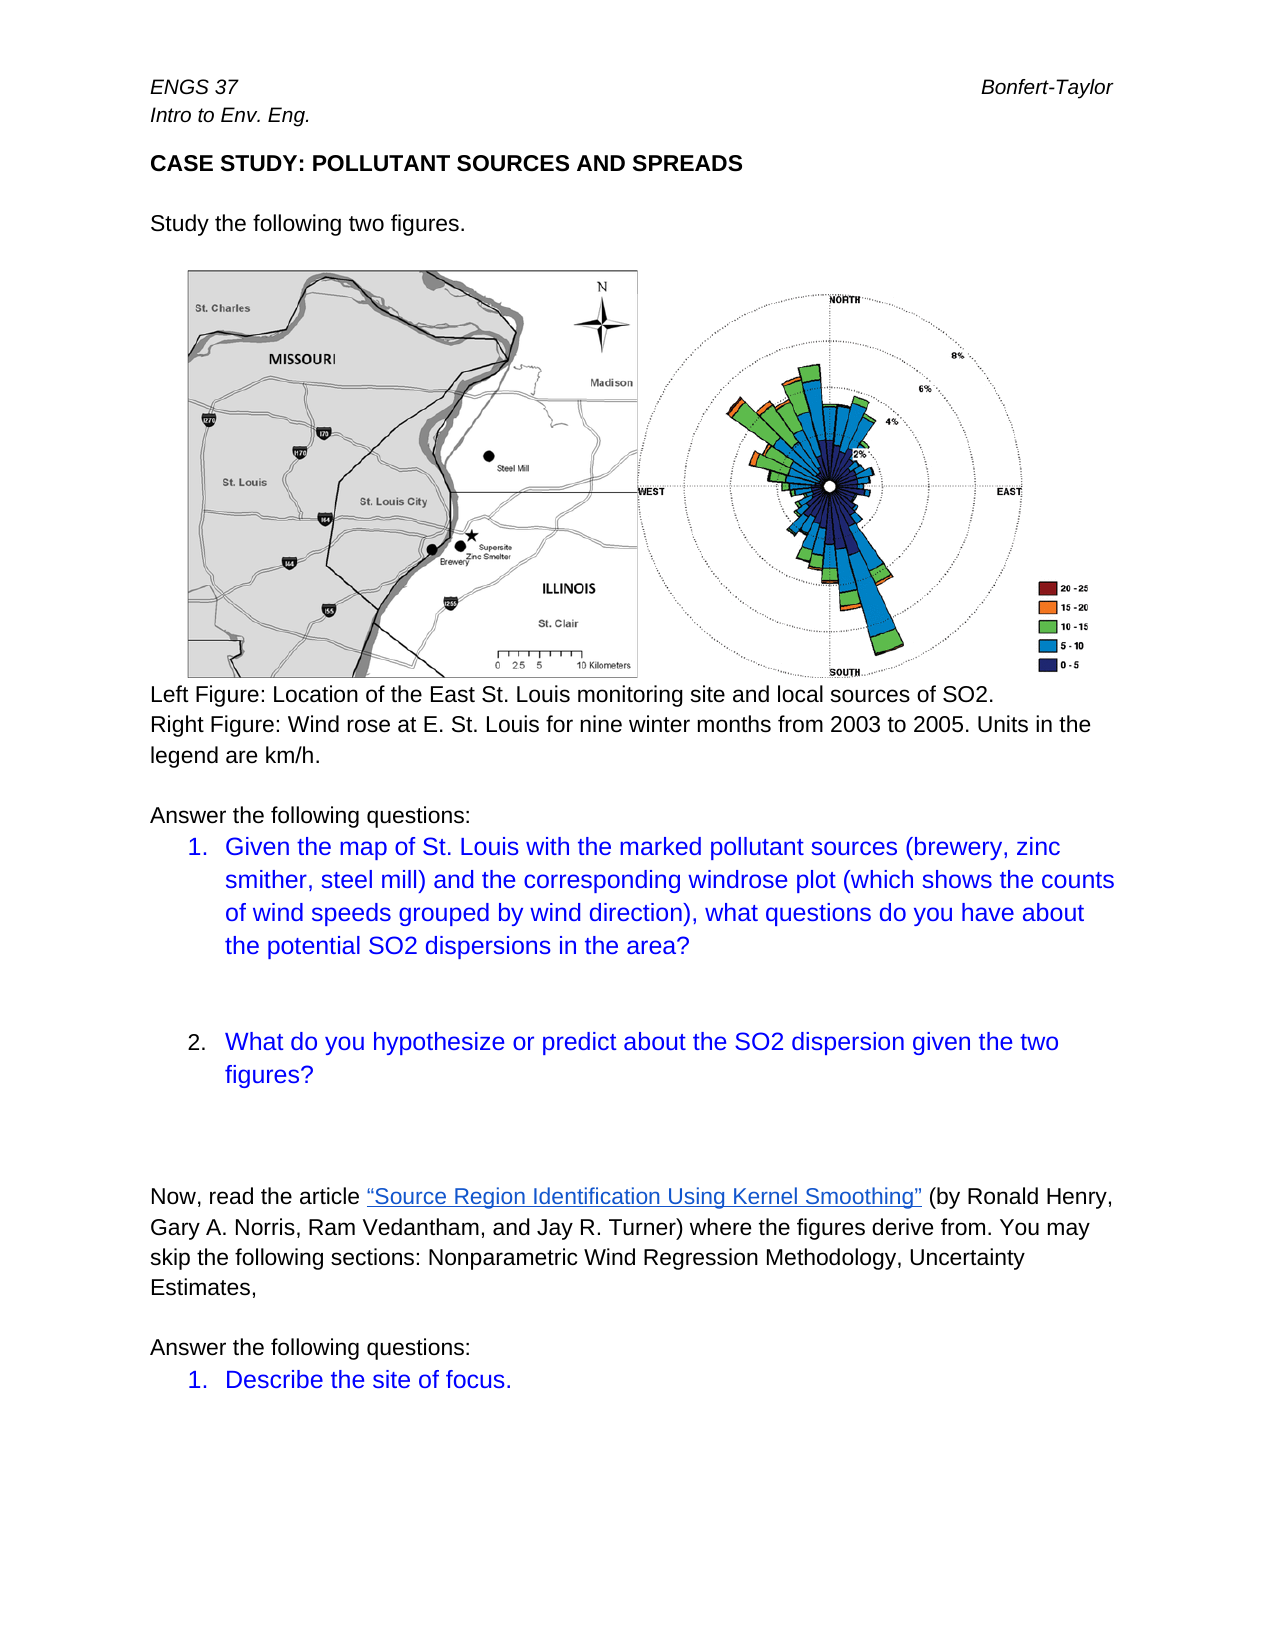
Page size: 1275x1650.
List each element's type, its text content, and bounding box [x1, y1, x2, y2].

picture [187, 270, 1088, 678]
text Answer the following questions: [150, 1334, 1125, 1361]
list Given the map of St. Louis with the marked pollutant sources (brewery, zinc smither, steel mill) and the corresponding windrose plot (which shows the counts of wind speeds grouped by wind direction), what questions do you have about the potential SO2 dispersions in the area? [187, 832, 1125, 1023]
text Right Figure: ​​Wind rose at E. St. Louis for nine winter months from 2003 to 2005. Units in the legend are km/h. [150, 711, 1125, 768]
list What do you hypothesize or predict about the SO2 dispersion given the two figures? [187, 1027, 1125, 1149]
text Left Figure: Location of the East St. Louis monitoring site and local sources of SO2. [150, 681, 1125, 707]
text Answer the following questions: [150, 802, 1125, 828]
list Describe the site of focus. [187, 1364, 1125, 1457]
text Now, read the article “Source Region Identification Using Kernel Smoothing” (by Ronald Henry, Gary A. Norris, Ram Vedantham, and Jay R. Turner) where the figures derive from. You may skip the following sections: Nonparametric Wind Regression Methodology, Uncertainty Estimates, [150, 1183, 1125, 1300]
text Study the following two figures. [150, 210, 1125, 237]
text CASE STUDY: POLLUTANT SOURCES AND SPREADS [150, 150, 1125, 176]
